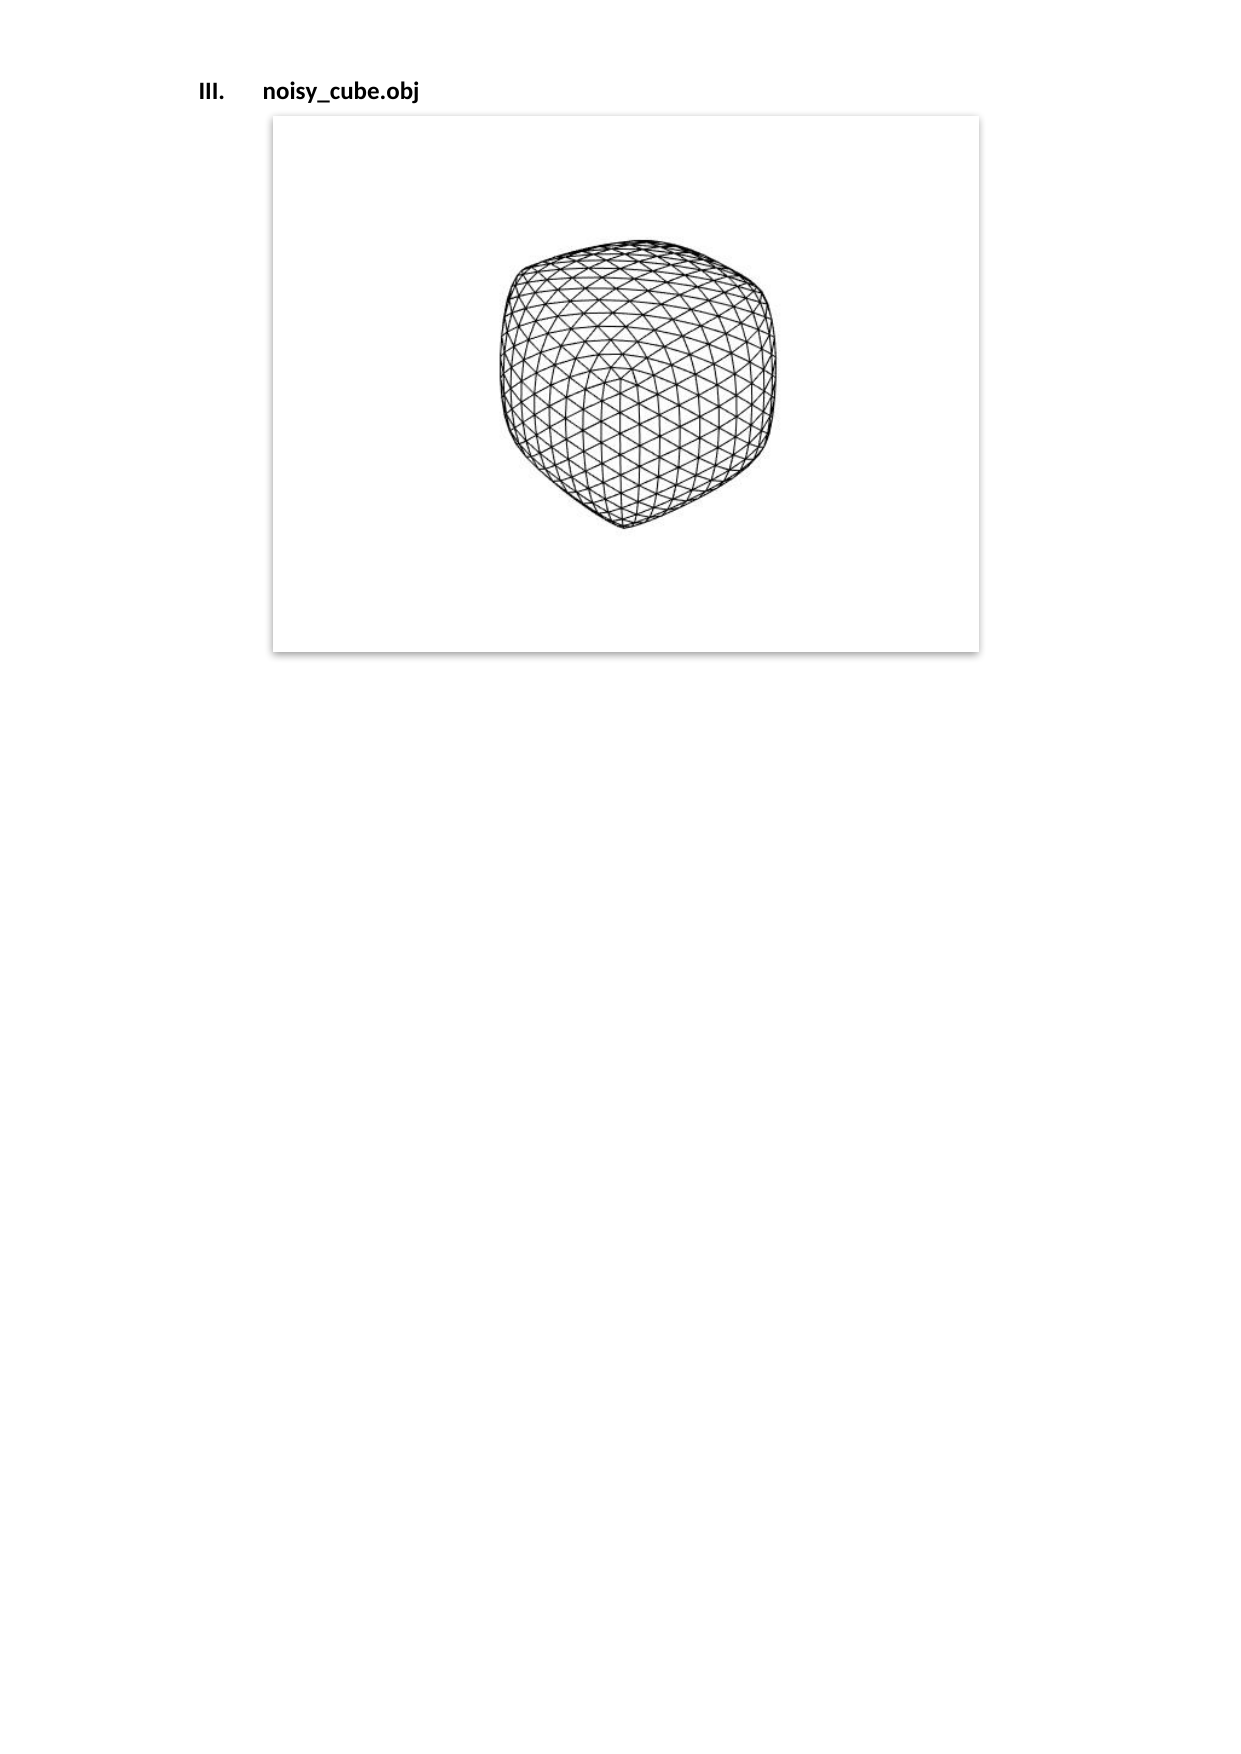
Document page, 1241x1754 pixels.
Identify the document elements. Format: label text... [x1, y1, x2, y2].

list noisy_cube.obj [225, 75, 1165, 106]
picture [288, 131, 964, 638]
